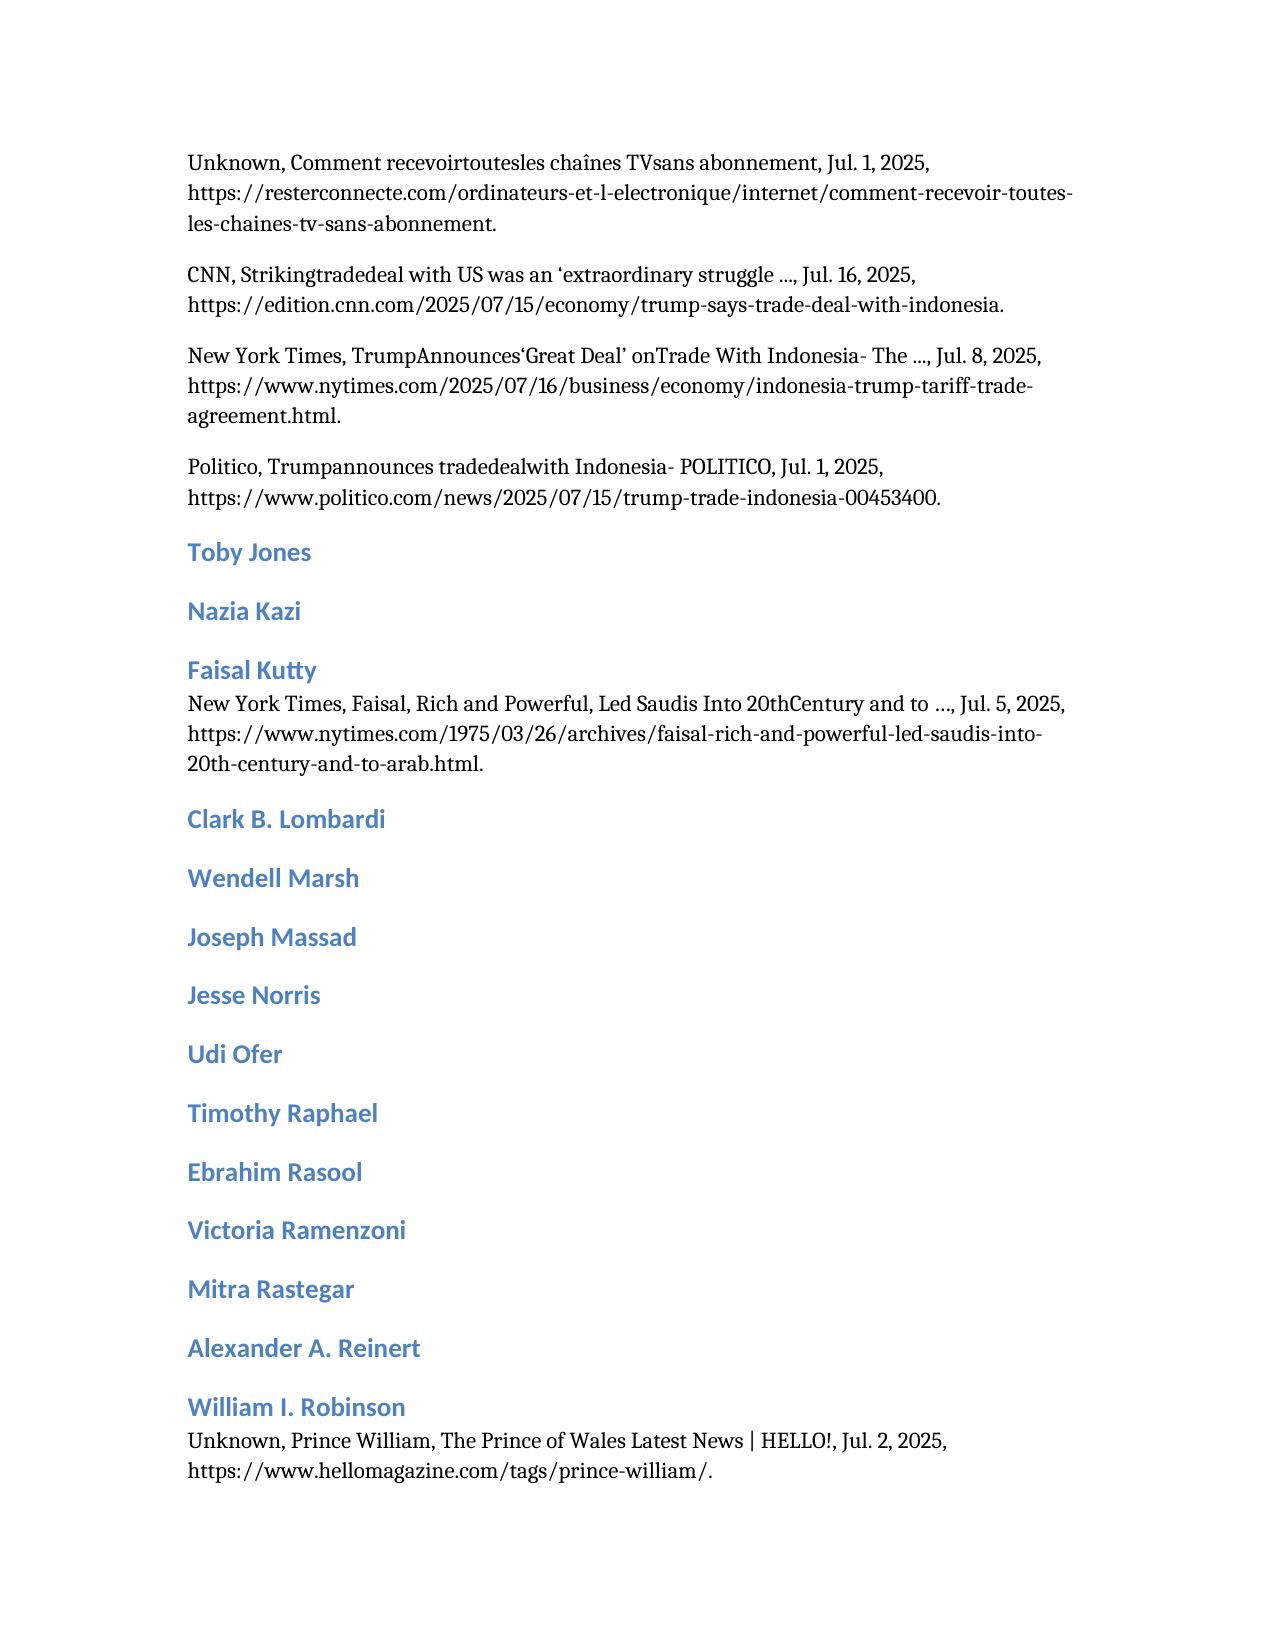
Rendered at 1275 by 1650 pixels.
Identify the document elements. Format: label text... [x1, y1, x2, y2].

text Politico, Trumpannounces tradedealwith Indonesia- POLITICO, Jul. 1, 2025, https://www.politico.com/news/2025/07/15/trump-trade-indonesia-00453400. [187, 454, 1087, 511]
subtitle Jesse Norris [187, 978, 1087, 1012]
text New York Times, Faisal, Rich and Powerful, Led Saudis Into 20thCentury and to …, Jul. 5, 2025, https://www.nytimes.com/1975/03/26/archives/faisal-rich-and-powerful-led-saudis-into-20th-century-and-to-arab.html. [187, 691, 1087, 778]
subtitle Timothy Raphael [187, 1096, 1087, 1129]
subtitle Nazia Kazi [187, 594, 1087, 627]
subtitle Clark B. Lombardi [187, 802, 1087, 835]
text Unknown, Comment recevoirtoutesles chaînes TVsans abonnement, Jul. 1, 2025, https://resterconnecte.com/ordinateurs-et-l-electronique/internet/comment-recevoir-toutes-les-chaines-tv-sans-abonnement. [187, 150, 1087, 237]
subtitle Alexander A. Reinert [187, 1331, 1087, 1364]
subtitle Toby Jones [187, 535, 1087, 568]
text Unknown, Prince William, The Prince of Wales Latest News | HELLO!, Jul. 2, 2025, https://www.hellomagazine.com/tags/prince-william/. [187, 1428, 1087, 1484]
subtitle Victoria Ramenzoni [187, 1213, 1087, 1247]
subtitle Udi Ofer [187, 1037, 1087, 1070]
subtitle Wendell Marsh [187, 861, 1087, 894]
text CNN, Strikingtradedeal with US was an ‘extraordinary struggle ..., Jul. 16, 2025, https://edition.cnn.com/2025/07/15/economy/trump-says-trade-deal-with-indonesia. [187, 261, 1087, 318]
subtitle Joseph Massad [187, 920, 1087, 953]
subtitle Ebrahim Rasool [187, 1155, 1087, 1188]
subtitle William I. Robinson [187, 1390, 1087, 1423]
text New York Times, TrumpAnnounces‘Great Deal’ onTrade With Indonesia- The ..., Jul. 8, 2025, https://www.nytimes.com/2025/07/16/business/economy/indonesia-trump-tariff-trade-agreement.html. [187, 343, 1087, 429]
subtitle Faisal Kutty [187, 653, 1087, 686]
subtitle Mitra Rastegar [187, 1272, 1087, 1305]
